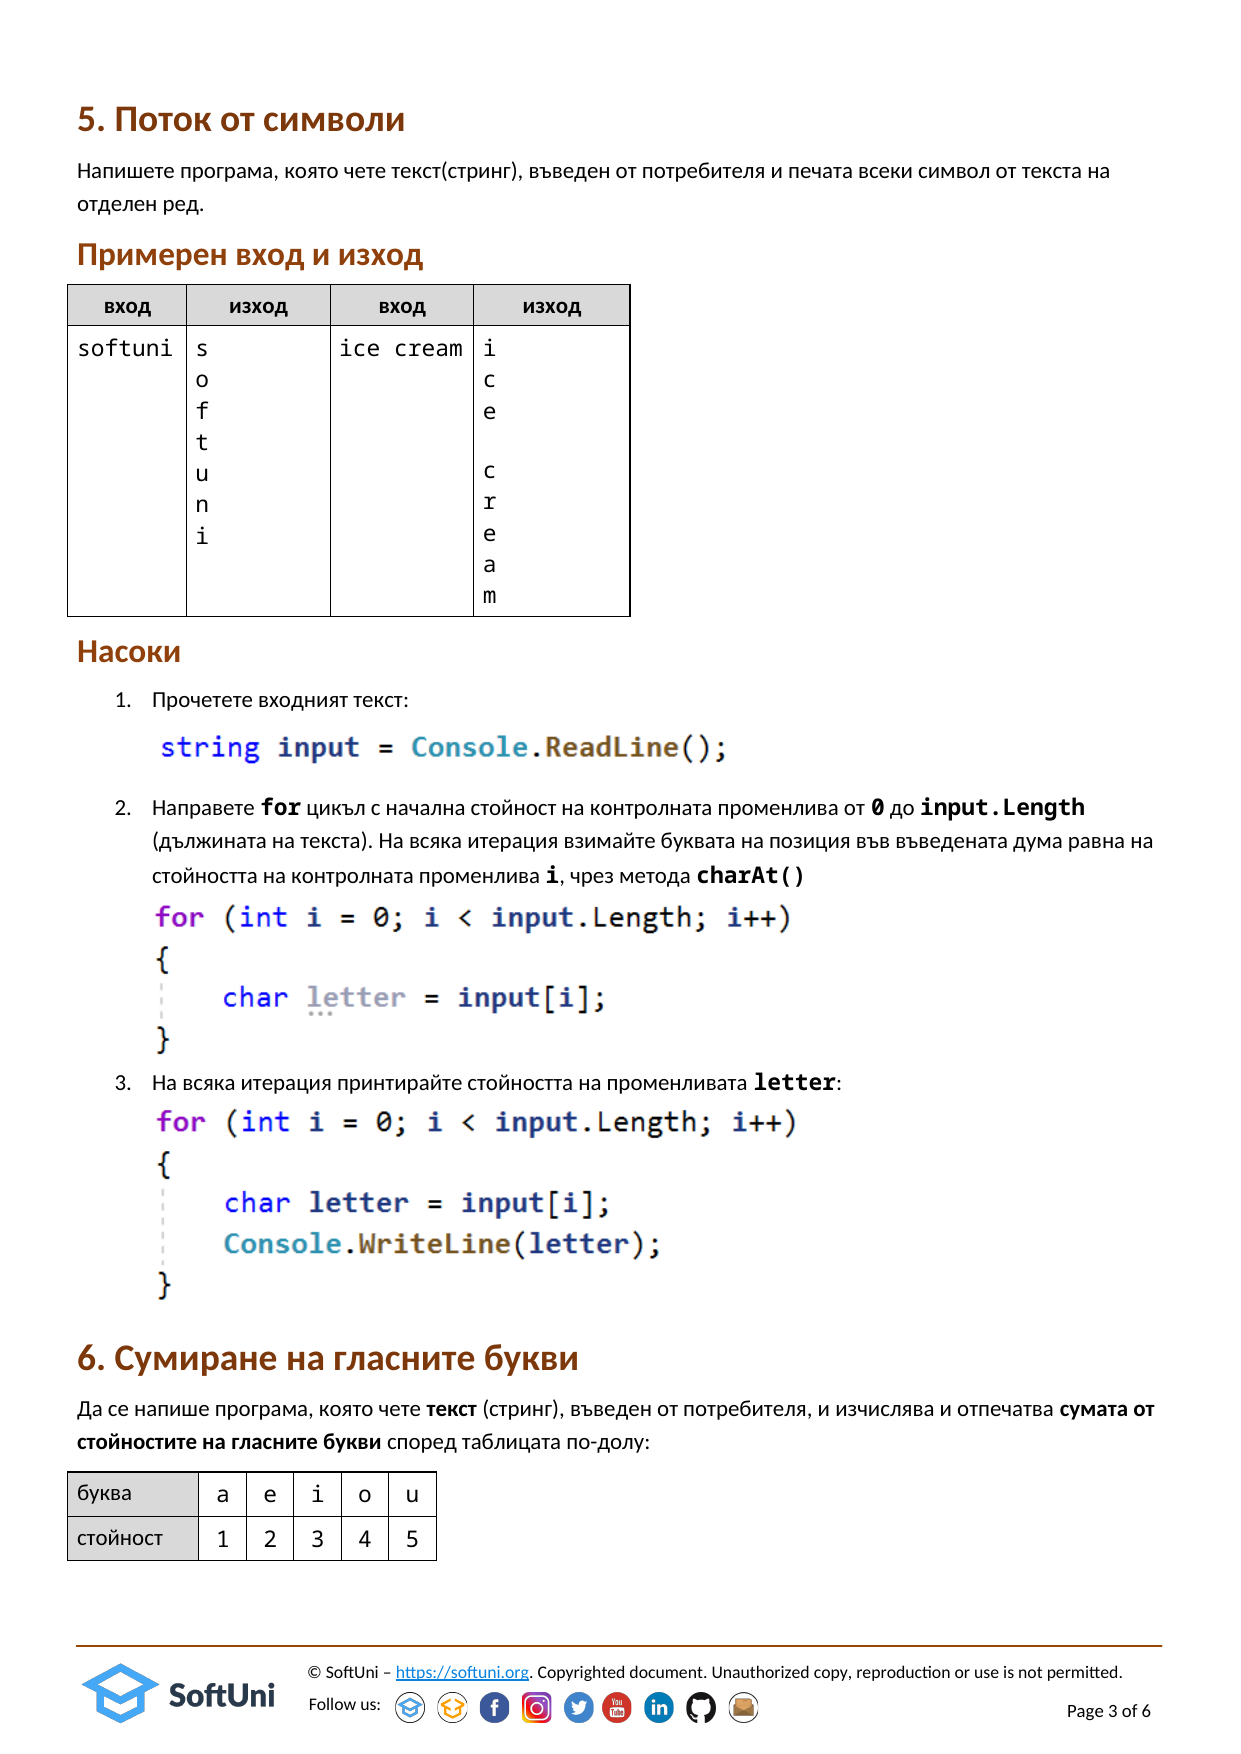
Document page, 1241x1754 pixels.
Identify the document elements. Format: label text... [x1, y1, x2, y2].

picture [686, 1692, 716, 1723]
table_header вход [331, 285, 473, 325]
picture [479, 1692, 510, 1723]
table_cell s o f t u n i [187, 326, 330, 616]
table_cell 2 [247, 1517, 293, 1560]
picture [658, 1705, 667, 1714]
list Направете for цикъл с начална стойност на контролната променлива от 0 до input.Length (дължината на текста). На всяка итерация взимайте буквата на позиция във въведената дума равна на стойността на контролната променлива i, чрез метода charAt() [114, 790, 1163, 890]
table_cell 5 [389, 1517, 436, 1560]
picture [644, 1692, 653, 1701]
text Да се напише програма, която чете текст (стринг), въведен от потребителя, и изчислява и отпечатва сумата от стойностите на гласните букви според таблицата по-долу: [77, 1394, 1163, 1455]
subtitle Примерен вход и изход [77, 233, 1163, 274]
table_header вход [68, 285, 186, 325]
picture [728, 1692, 759, 1723]
subtitle Сумиране на гласните букви [77, 1333, 1163, 1379]
table_header u [389, 1473, 436, 1516]
picture [602, 1692, 632, 1723]
subtitle Поток от символи [77, 95, 1163, 141]
table_header i [294, 1473, 341, 1516]
picture [75, 1658, 281, 1729]
picture [665, 1692, 674, 1701]
text Напишете програма, която чете текст(стринг), въведен от потребителя и печата всеки символ от текста на отделен ред. [77, 156, 1163, 217]
table_header e [247, 1473, 293, 1516]
list Прочетете входният текст: [114, 685, 1163, 713]
picture [395, 1692, 425, 1723]
picture [151, 729, 732, 774]
picture [644, 1714, 653, 1723]
picture [151, 894, 794, 1062]
picture [437, 1692, 468, 1723]
table_header буква [68, 1473, 198, 1516]
table_header a [199, 1473, 246, 1516]
table_cell 1 [199, 1517, 246, 1560]
table_cell i c e c r e a m [474, 326, 629, 616]
table_header o [342, 1473, 388, 1516]
picture [564, 1692, 594, 1723]
table_header изход [187, 285, 330, 325]
picture [665, 1714, 674, 1723]
list На всяка итерация принтирайте стойността на променливата letter: [114, 1066, 1163, 1097]
picture [151, 1102, 801, 1309]
table_cell 4 [342, 1517, 388, 1560]
picture [522, 1692, 552, 1723]
table_cell 3 [294, 1517, 341, 1560]
table_cell softuni [68, 326, 186, 616]
table_header изход [474, 285, 629, 325]
table_cell ice cream [331, 326, 473, 616]
subtitle Насоки [77, 630, 1163, 670]
table_cell стойност [68, 1517, 198, 1560]
